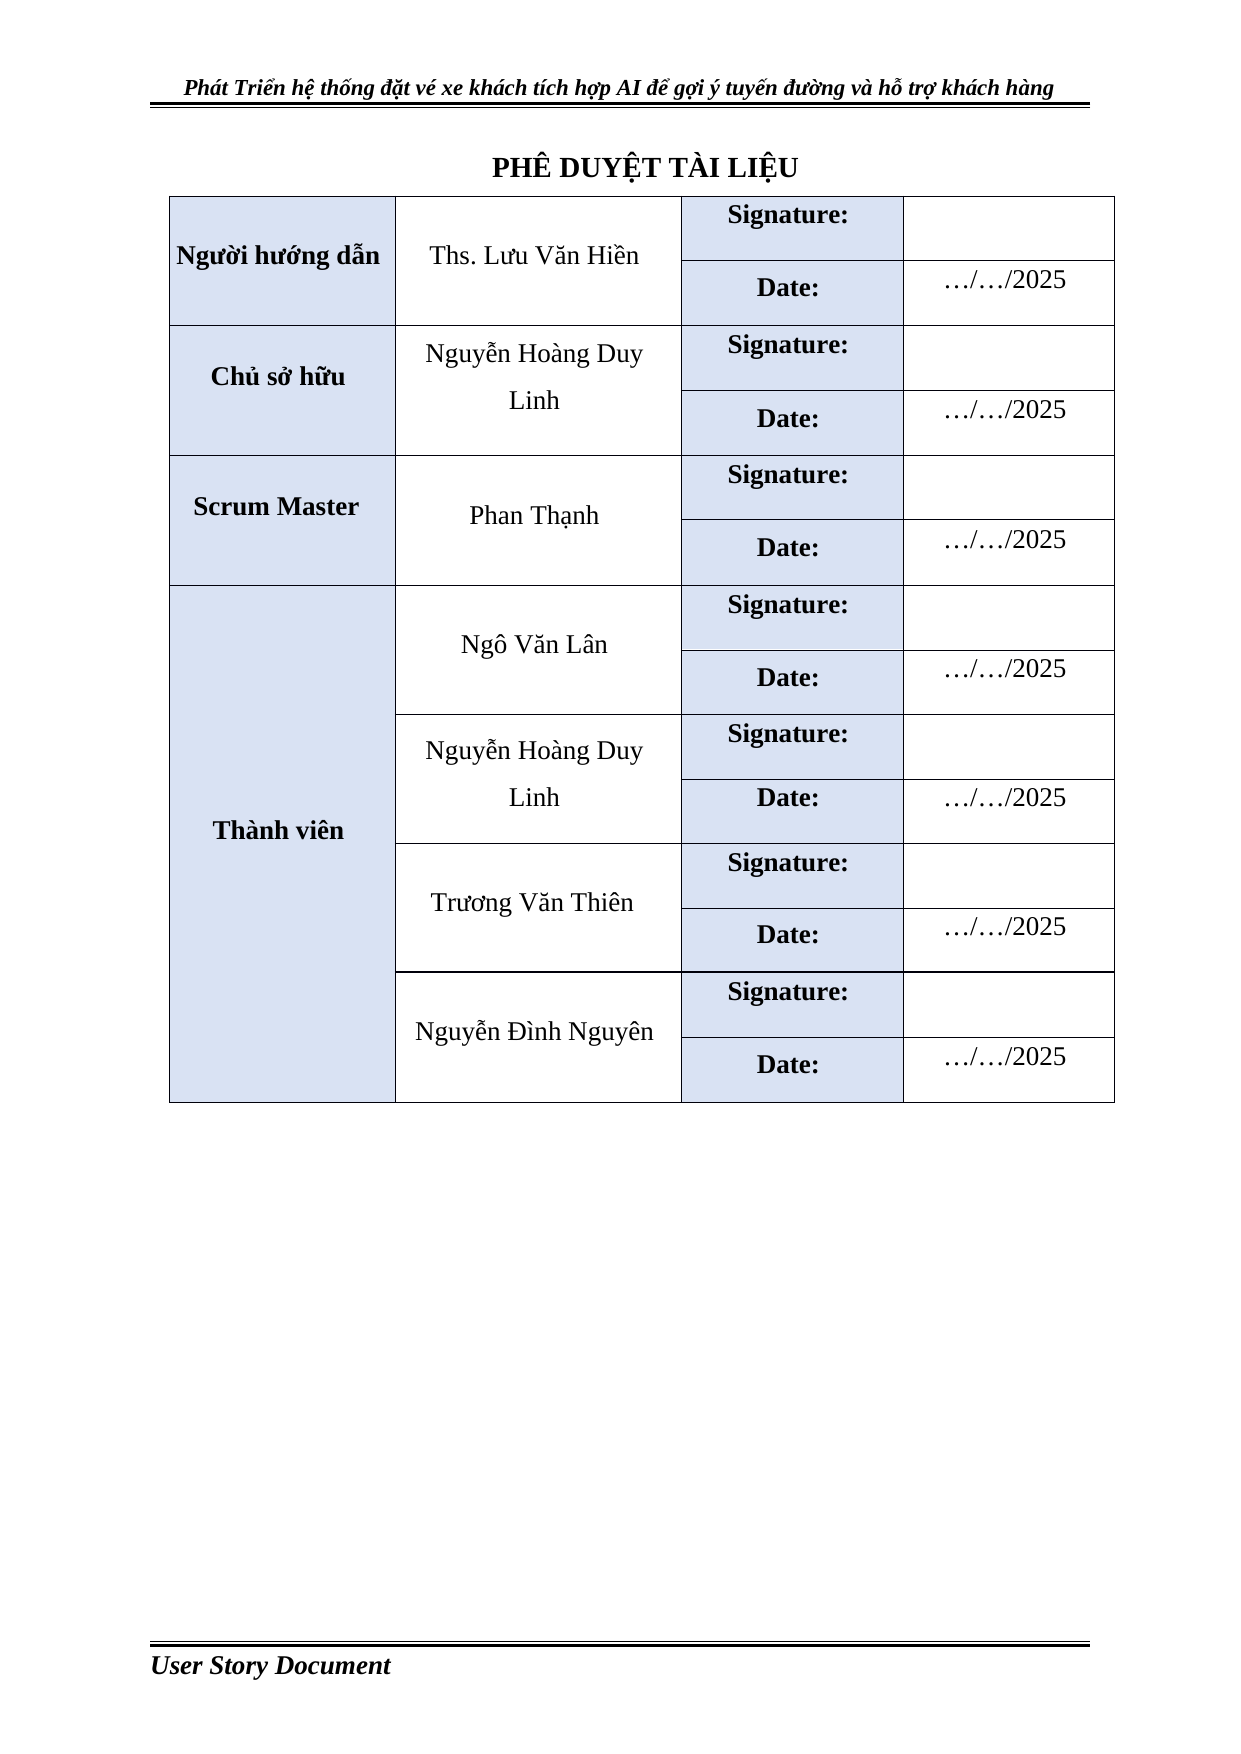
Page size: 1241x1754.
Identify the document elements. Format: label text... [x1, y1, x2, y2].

table_cell …/…/2025 [904, 780, 1114, 843]
table_cell [904, 586, 1114, 649]
table_cell [904, 326, 1114, 390]
table_cell [904, 456, 1114, 519]
table_cell Date: [682, 909, 903, 971]
table_cell Signature: [682, 715, 903, 779]
table_cell Thành viên [170, 586, 395, 1102]
table_cell …/…/2025 [904, 651, 1114, 714]
table_cell Ngô Văn Lân [396, 586, 681, 714]
table_cell Signature: [682, 456, 903, 519]
table_cell [904, 715, 1114, 779]
table_cell [904, 197, 1114, 260]
table_cell Date: [682, 391, 903, 455]
table_cell …/…/2025 [904, 261, 1114, 325]
table_cell Date: [682, 651, 903, 714]
table_cell [904, 844, 1114, 908]
table_cell Nguyễn Đình Nguyên [396, 973, 681, 1102]
table_cell Signature: [682, 326, 903, 390]
table_cell Ths. Lưu Văn Hiền [396, 197, 681, 325]
table_cell Date: [682, 261, 903, 325]
table_cell …/…/2025 [904, 391, 1114, 455]
table_cell Signature: [682, 844, 903, 908]
table_cell Phan Thạnh [396, 456, 681, 585]
table_cell …/…/2025 [904, 909, 1114, 971]
table_cell Date: [682, 1038, 903, 1102]
table_cell Signature: [682, 973, 903, 1037]
table_cell …/…/2025 [904, 1038, 1114, 1102]
table_cell [904, 973, 1114, 1037]
table_cell Trương Văn Thiên [396, 844, 681, 971]
table_cell Scrum Master [170, 456, 395, 585]
table_cell Nguyễn Hoàng Duy Linh [396, 715, 681, 843]
table_cell Nguyễn Hoàng Duy Linh [396, 326, 681, 455]
table_cell Date: [682, 780, 903, 843]
table_cell Signature: [682, 586, 903, 649]
table_header PHÊ DUYỆT TÀI LIỆU [169, 150, 1114, 196]
table_cell Chủ sở hữu [170, 326, 395, 455]
table_cell Người hướng dẫn [170, 197, 395, 325]
table_cell Date: [682, 520, 903, 585]
table_cell Signature: [682, 197, 903, 260]
table_cell …/…/2025 [904, 520, 1114, 585]
